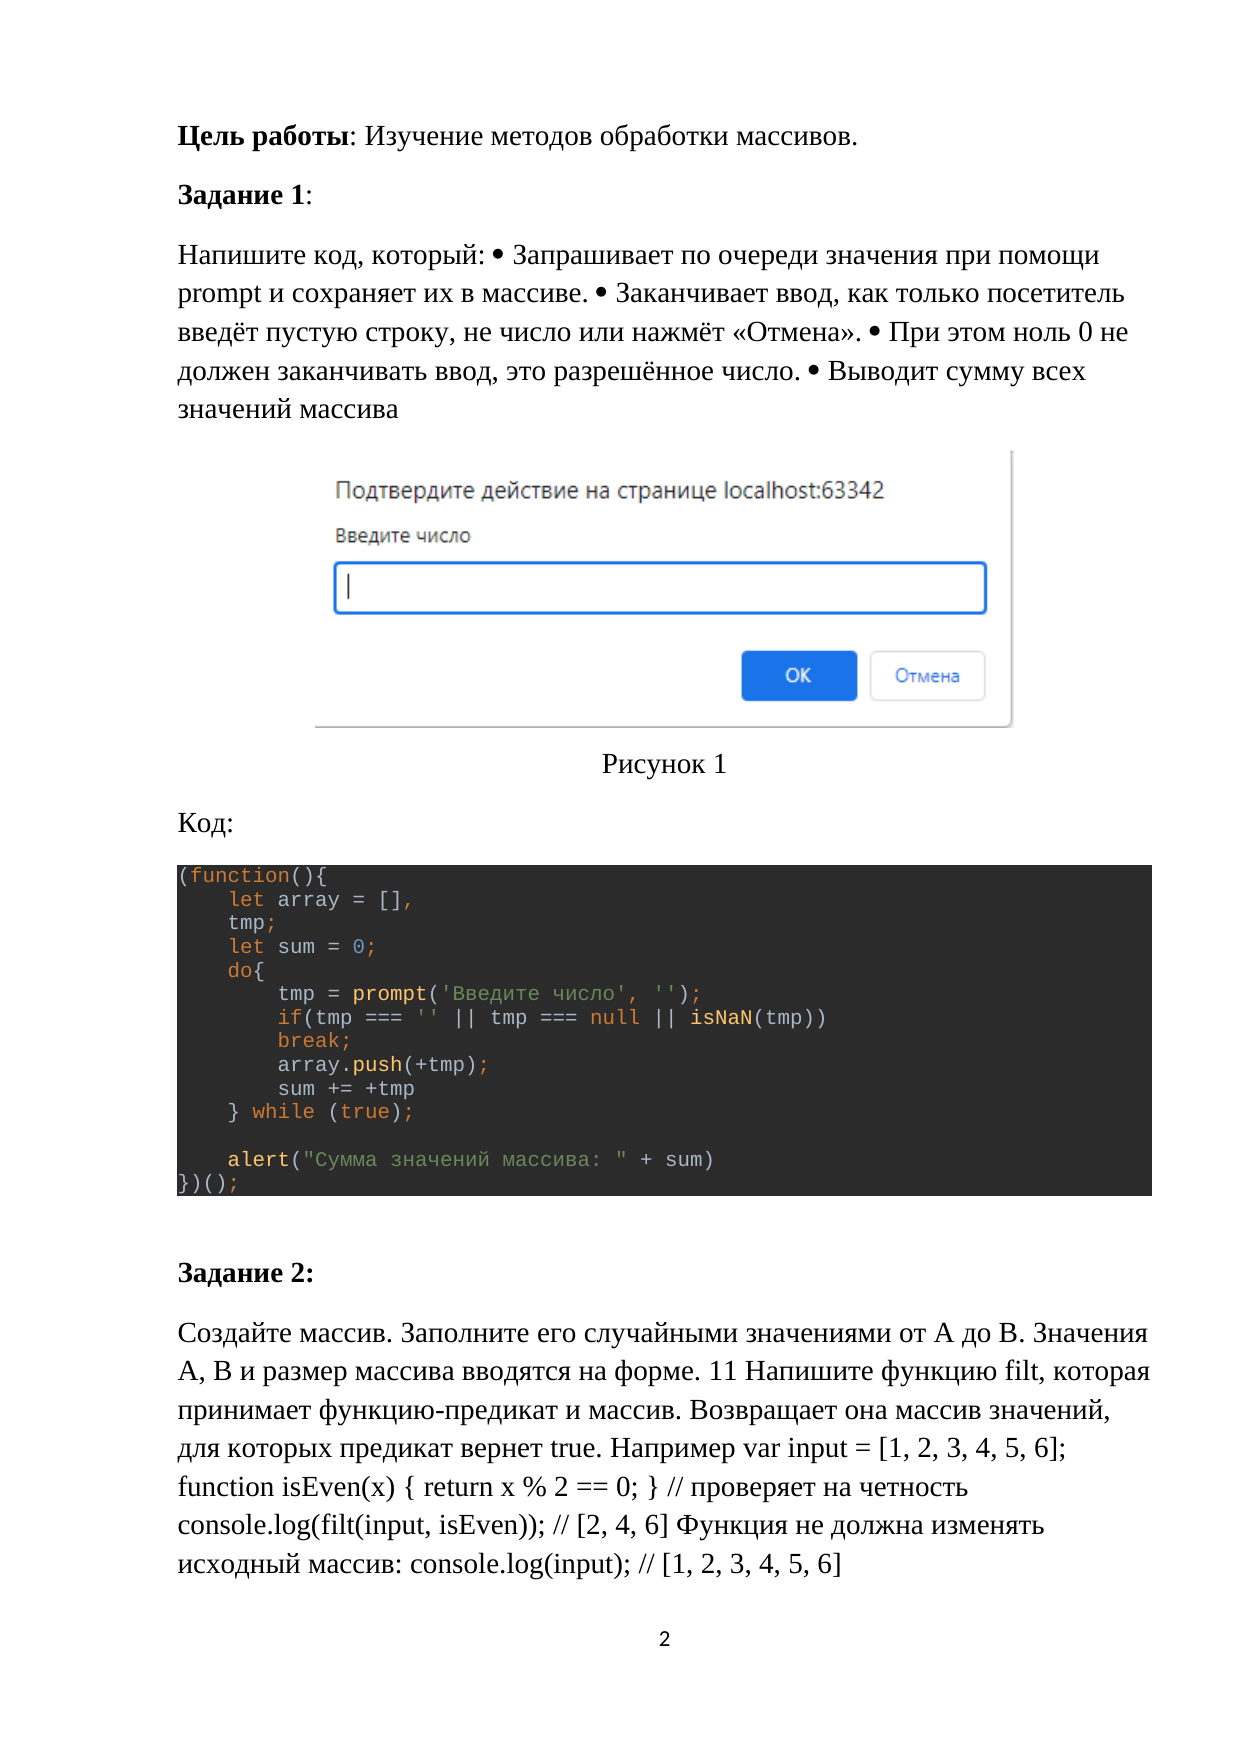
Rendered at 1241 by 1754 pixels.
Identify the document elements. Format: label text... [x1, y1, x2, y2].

text Код: [177, 806, 1152, 839]
text Напишите код, который: Запрашивает по очереди значения при помощи prompt и сохраняет их в массиве. Заканчивает ввод, как только посетитель введёт пустую строку, не число или нажмёт «Отмена». При этом ноль 0 не должен заканчивать ввод, это разрешённое число. Выводит сумму всех значений массива [177, 237, 1152, 425]
text Задание 2: [177, 1255, 1152, 1289]
text Задание 1: [177, 177, 1152, 211]
text Цель работы: Изучение методов обработки массивов. [177, 118, 1152, 152]
text (function(){ let array = [], tmp; let sum = 0; do{ tmp = prompt('Введите число', ''); if(tmp === '' || tmp === null || isNaN(tmp)) break; array.push(+tmp); sum += +tmp } while (true); alert("Сумма значений массива: " + sum) })(); [177, 865, 1152, 1196]
picture [315, 450, 1014, 728]
text Рисунок 1 [177, 746, 1152, 780]
text Создайте массив. Заполните его случайными значениями от А до В. Значения А, В и размер массива вводятся на форме. 11 Напишите функцию filt, которая принимает функцию-предикат и массив. Возвращает она массив значений, для которых предикат вернет true. Например var input = [1, 2, 3, 4, 5, 6]; function isEven(x) { return x % 2 == 0; } // проверяет на четность console.log(filt(input, isEven)); // [2, 4, 6] Функция не должна изменять исходный массив: console.log(input); // [1, 2, 3, 4, 5, 6] [177, 1315, 1152, 1579]
